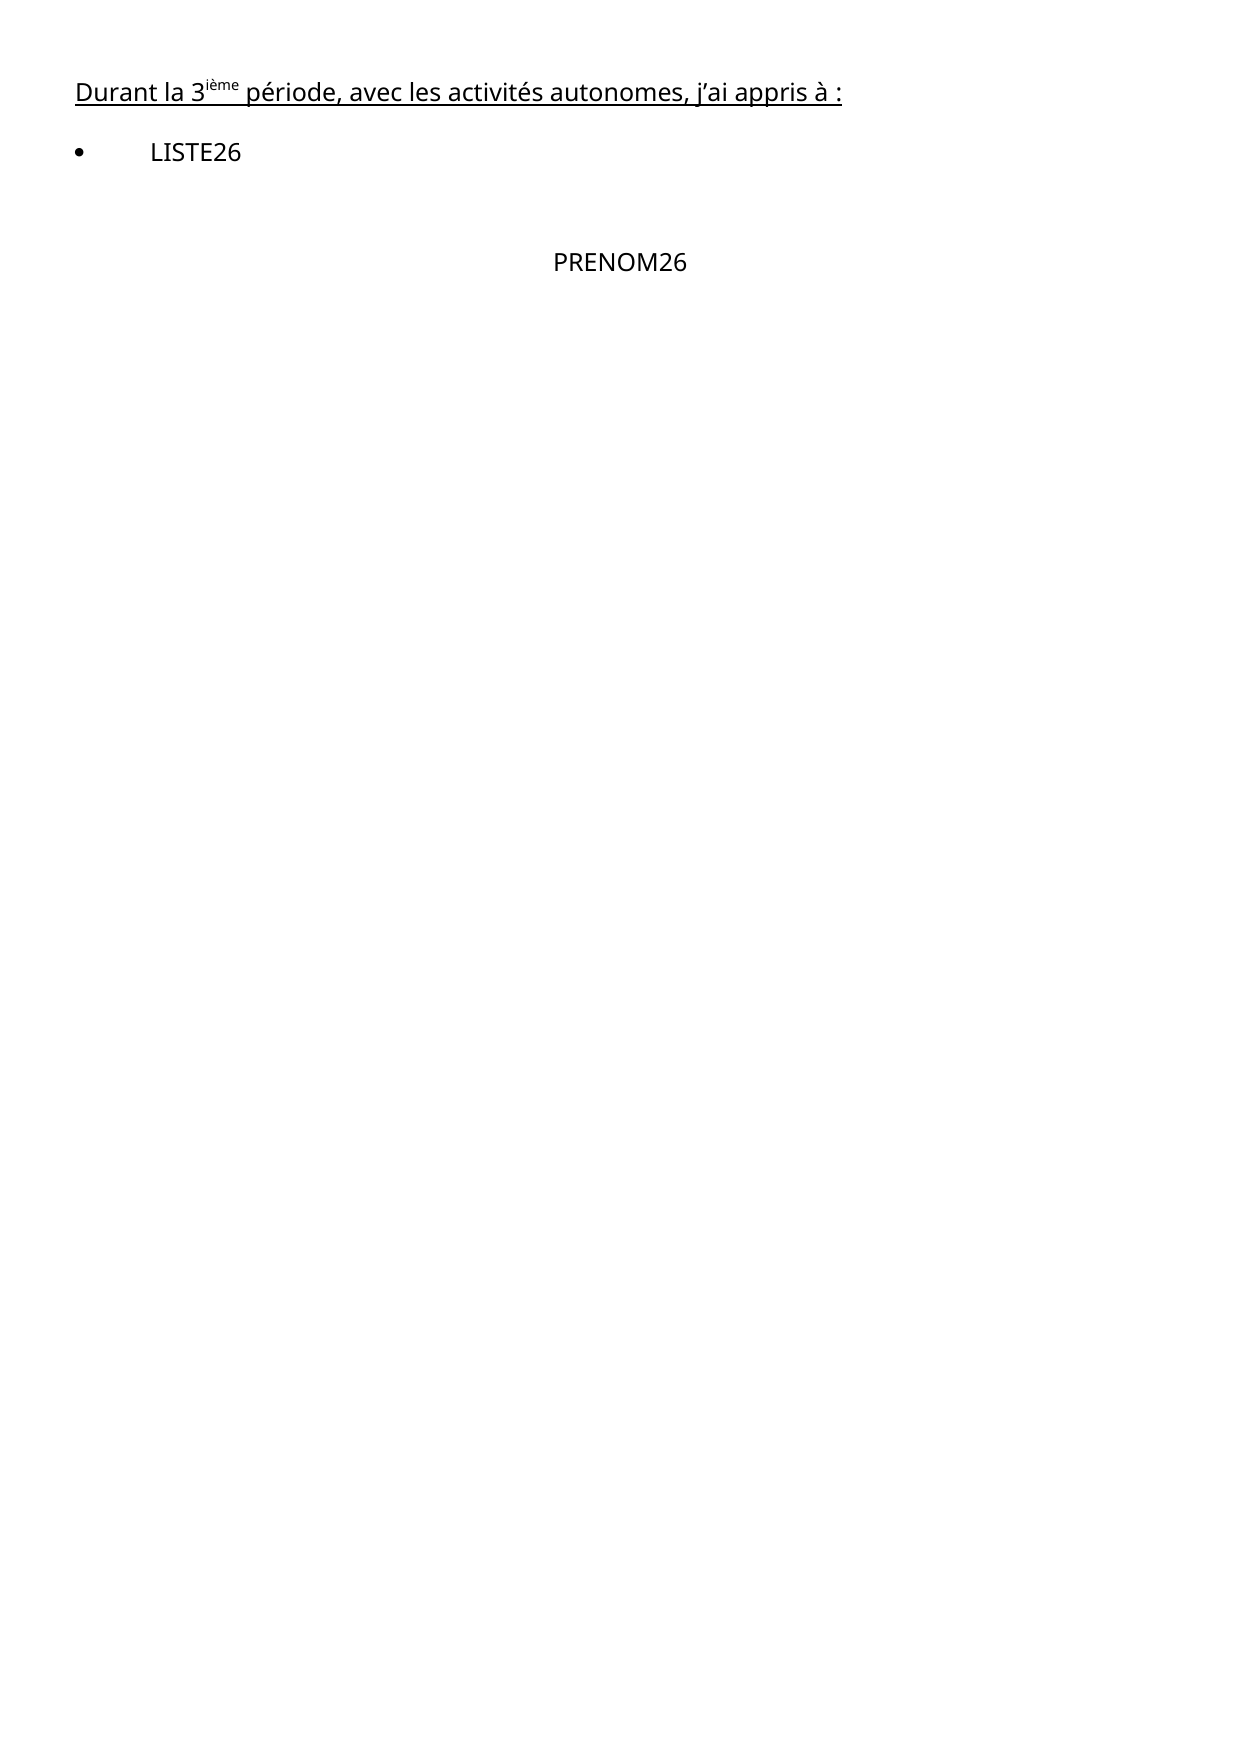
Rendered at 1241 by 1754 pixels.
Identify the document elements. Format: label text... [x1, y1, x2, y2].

text Durant la 3ième période, avec les activités autonomes, j’ai appris à : [75, 75, 1168, 109]
list LISTE26 [75, 135, 1165, 169]
text PRENOM26 [75, 245, 1165, 279]
